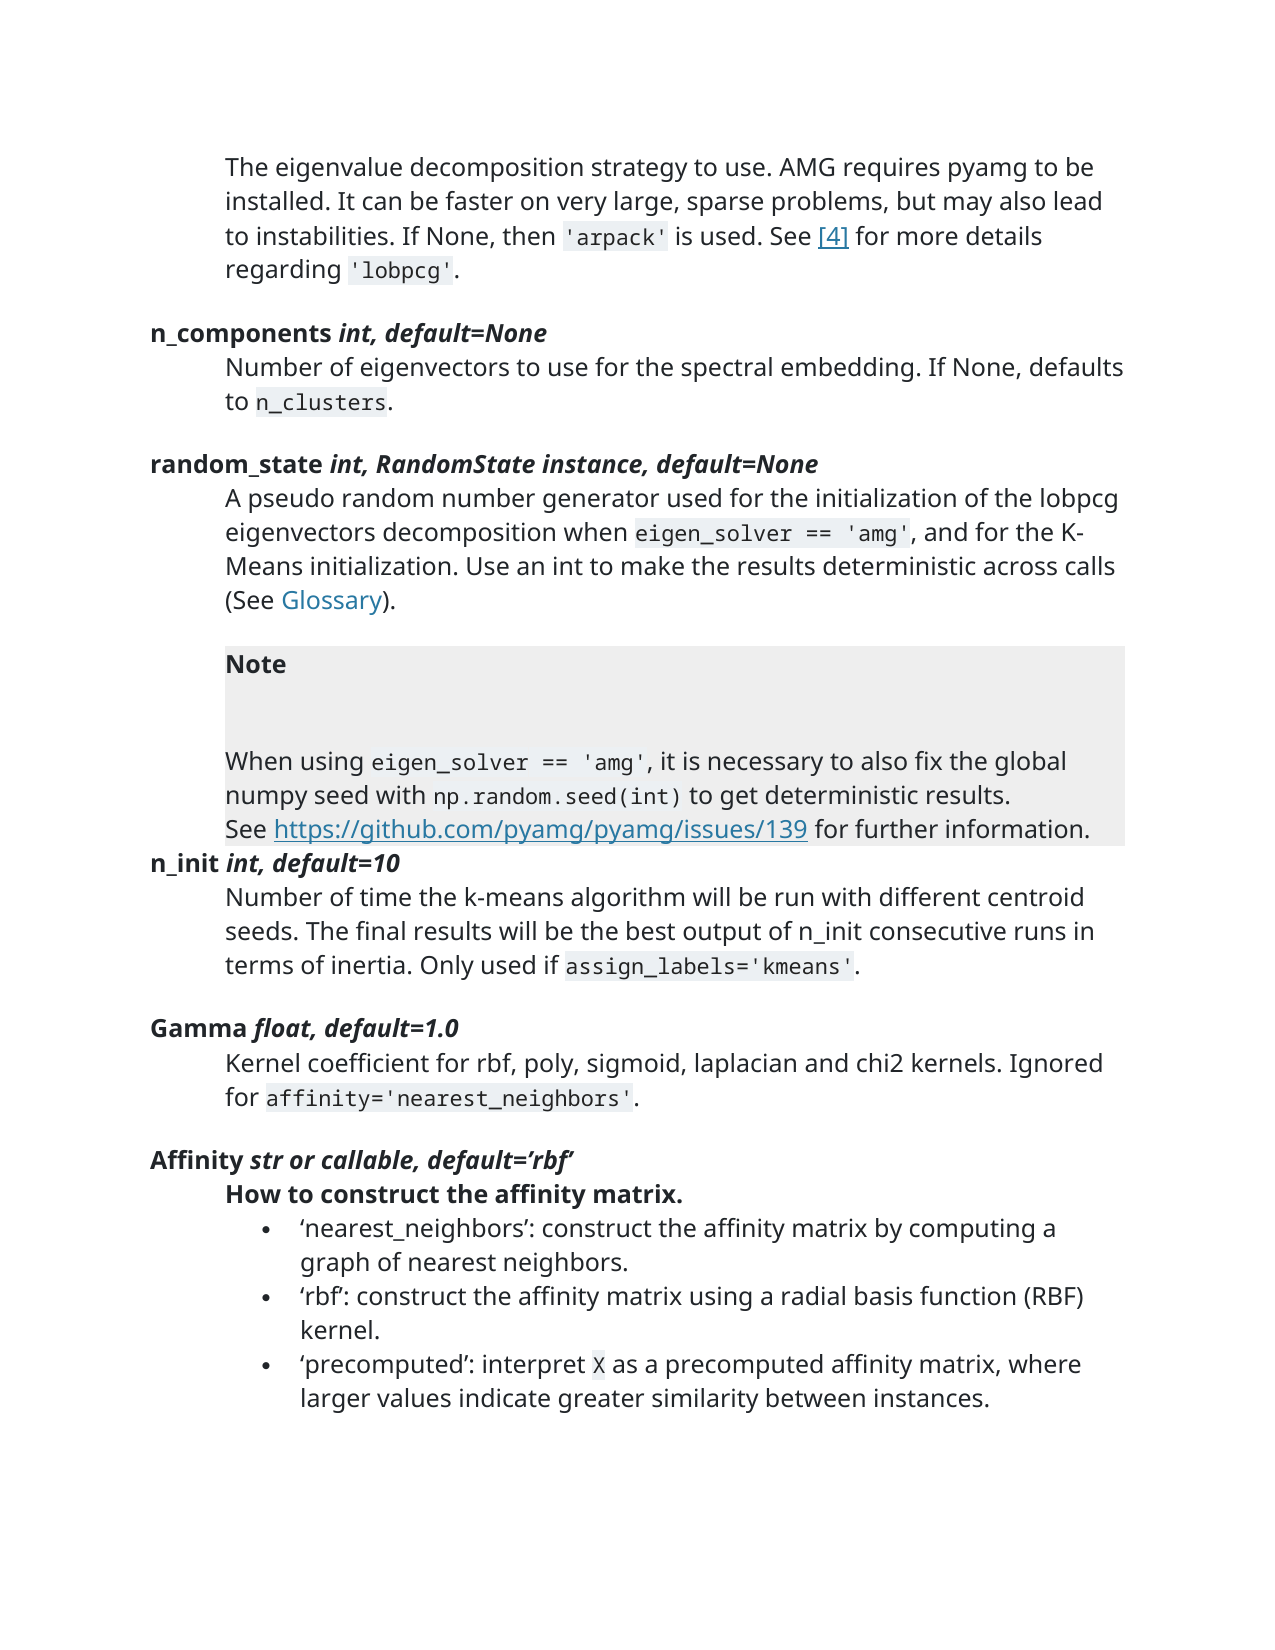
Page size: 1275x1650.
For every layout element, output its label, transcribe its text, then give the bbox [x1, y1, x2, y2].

text Note [225, 646, 1125, 680]
list ‘rbf’: construct the affinity matrix using a radial basis function (RBF) kernel. [262, 1279, 1125, 1347]
list ‘nearest_neighbors’: construct the affinity matrix by computing a graph of nearest neighbors. [262, 1211, 1125, 1279]
text The eigenvalue decomposition strategy to use. AMG requires pyamg to be installed. It can be faster on very large, sparse problems, but may also lead to instabilities. If None, then 'arpack' is used. See [4] for more details regarding 'lobpcg'. [225, 150, 1125, 286]
text random_state int, RandomState instance, default=None [150, 447, 1125, 481]
text Number of time the k-means algorithm will be run with different centroid seeds. The final results will be the best output of n_init consecutive runs in terms of inertia. Only used if assign_labels='kmeans'. [225, 880, 1125, 982]
text Number of eigenvectors to use for the spectral embedding. If None, defaults to n_clusters. [225, 349, 1125, 418]
text A pseudo random number generator used for the initialization of the lobpcg eigenvectors decomposition when eigen_solver == 'amg', and for the K-Means initialization. Use an int to make the results deterministic across calls (See Glossary). [225, 481, 1125, 617]
text Affinity str or callable, default=’rbf’ [150, 1142, 1125, 1177]
list ‘precomputed’: interpret X as a precomputed affinity matrix, where larger values indicate greater similarity between instances. [262, 1347, 1125, 1415]
text n_init int, default=10 [150, 846, 1125, 880]
text Gamma float, default=1.0 [150, 1011, 1125, 1045]
text Kernel coefficient for rbf, poly, sigmoid, laplacian and chi2 kernels. Ignored for affinity='nearest_neighbors'. [225, 1045, 1125, 1113]
text n_components int, default=None [150, 315, 1125, 349]
text When using eigen_solver == 'amg', it is necessary to also fix the global numpy seed with np.random.seed(int) to get deterministic results. See https://github.com/pyamg/pyamg/issues/139 for further information. [225, 743, 1125, 846]
text How to construct the affinity matrix. [225, 1177, 1125, 1211]
